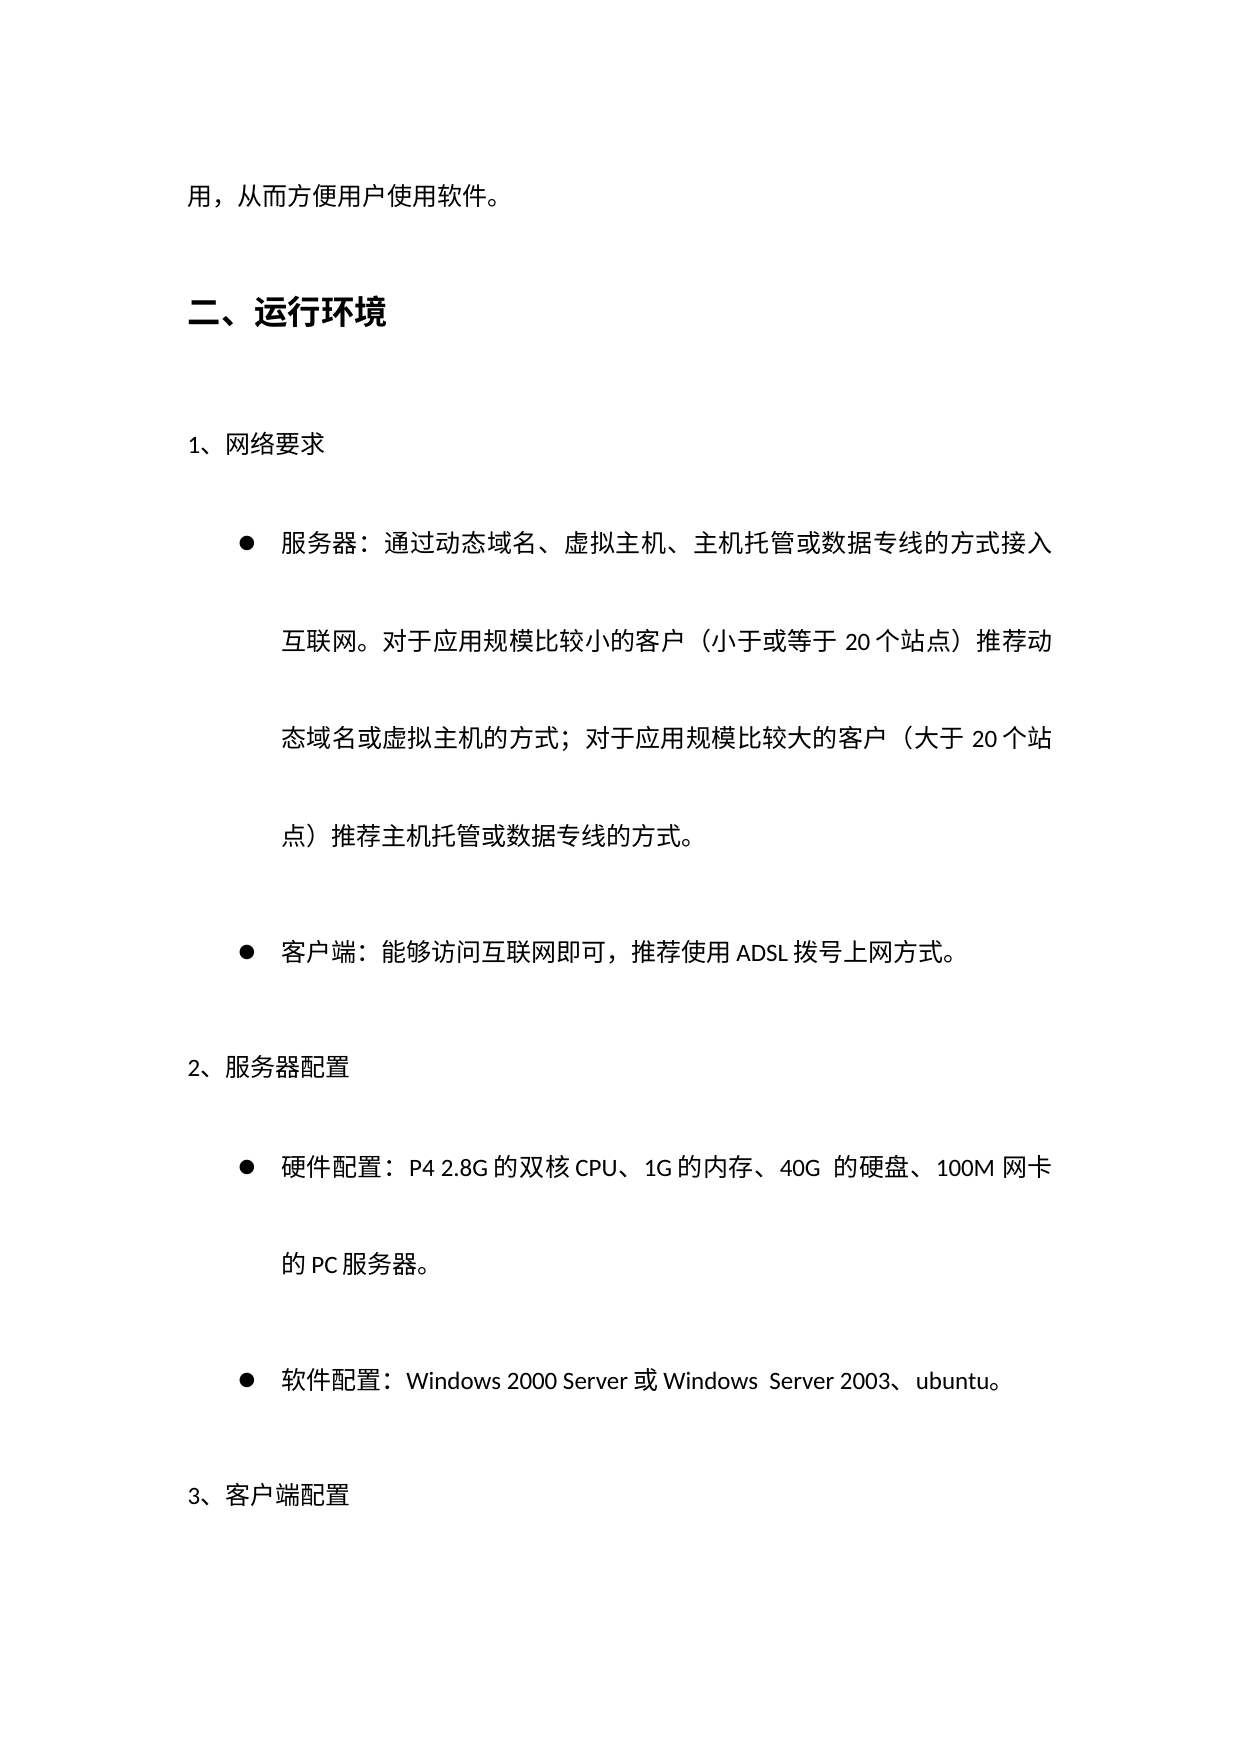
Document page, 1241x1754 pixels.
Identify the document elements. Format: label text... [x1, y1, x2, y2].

subtitle 二、运行环境 [187, 278, 1053, 343]
text 1、网络要求 [187, 410, 1053, 475]
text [187, 162, 1053, 227]
list 硬件配置：P4 2.8G的双核CPU、1G的内存、40G 的硬盘、100M 网卡的PC服务器。 [237, 1133, 1053, 1295]
list 客户端：能够访问互联网即可，推荐使用ADSL拨号上网方式。 [237, 918, 1053, 983]
text 3、客户端配置 [187, 1461, 1053, 1526]
list 服务器：通过动态域名、虚拟主机、主机托管或数据专线的方式接入互联网。对于应用规模比较小的客户（小于或等于20个站点）推荐动态域名或虚拟主机的方式；对于应用规模比较大的客户（大于20个站点）推荐主机托管或数据专线的方式。 [237, 509, 1053, 867]
list 软件配置：Windows 2000 Server或Windows Server 2003、ubuntu。 [237, 1346, 1053, 1411]
text 2、服务器配置 [187, 1033, 1053, 1098]
